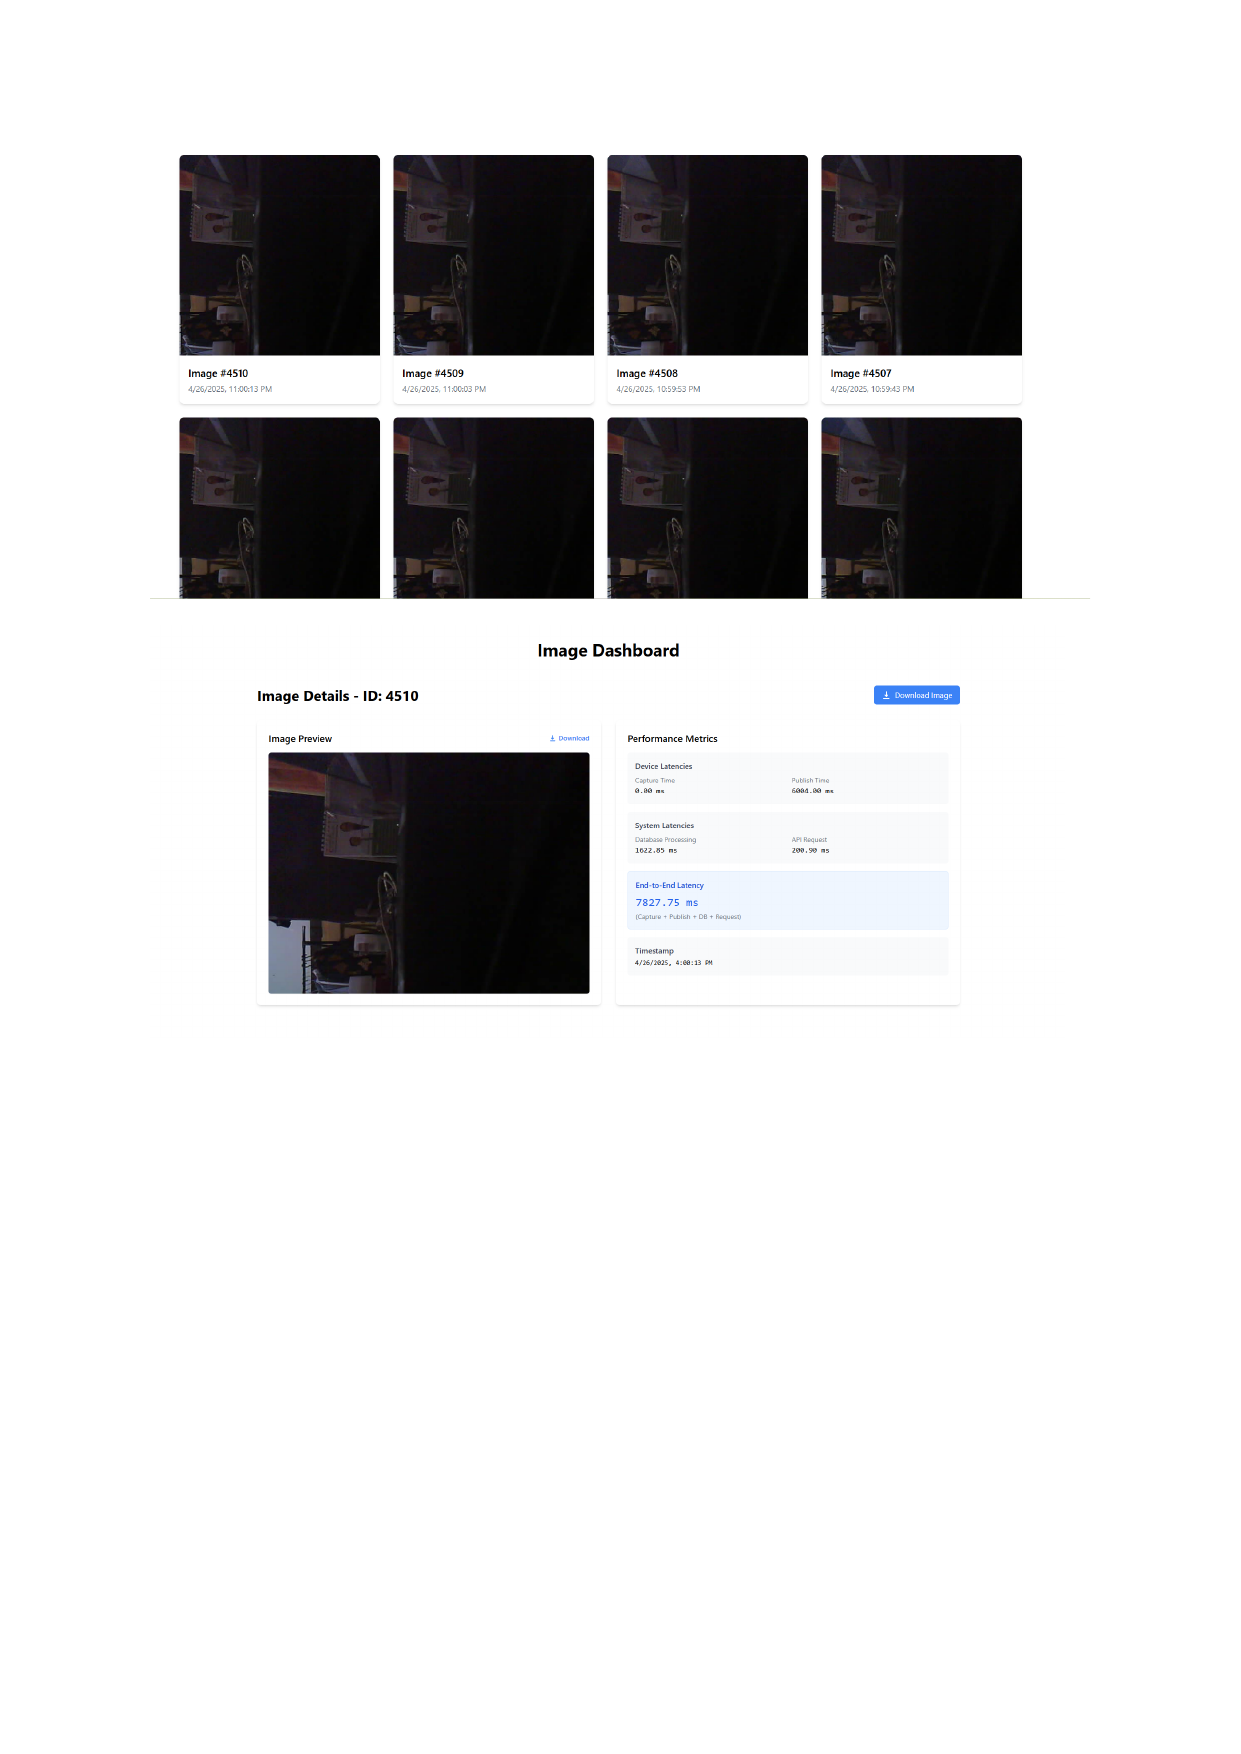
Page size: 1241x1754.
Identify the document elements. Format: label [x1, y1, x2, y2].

picture [150, 150, 1091, 599]
picture [150, 625, 1065, 1038]
